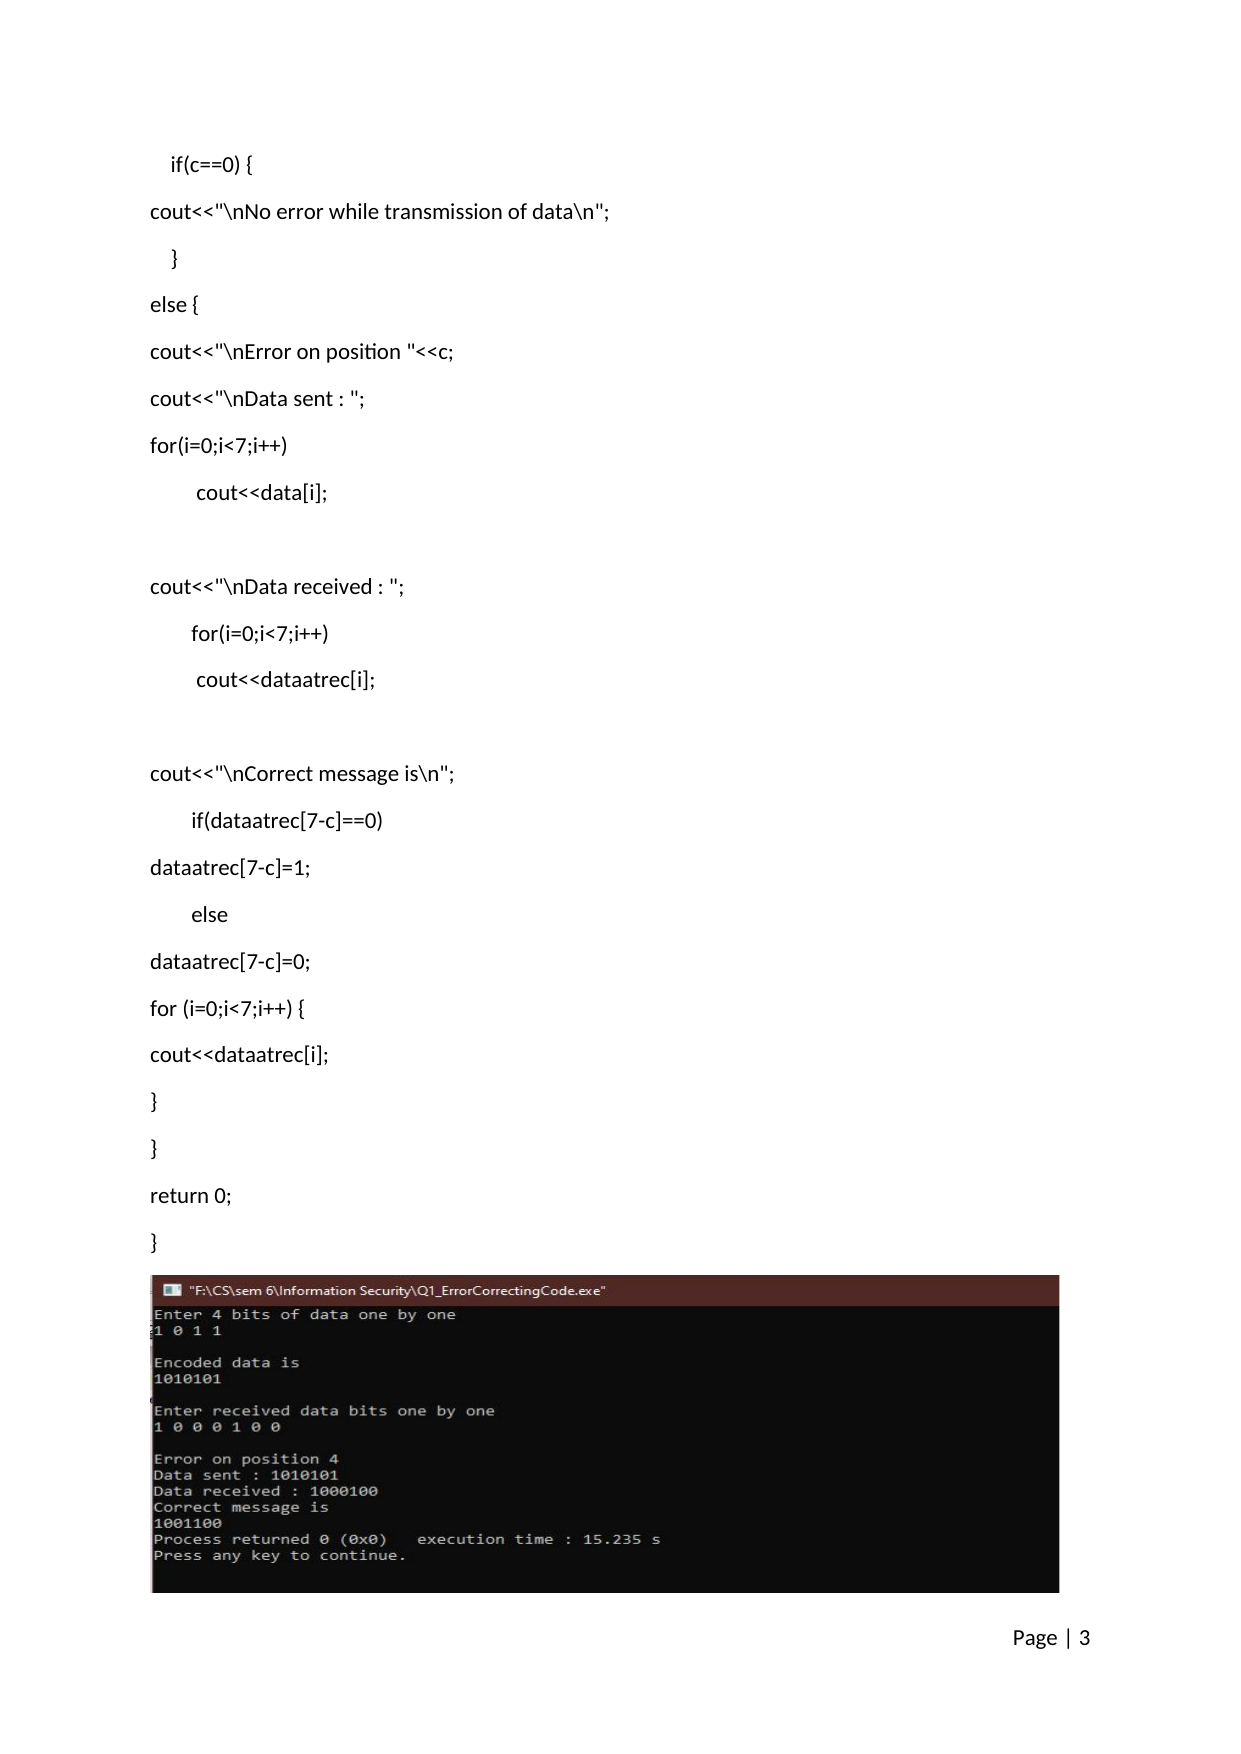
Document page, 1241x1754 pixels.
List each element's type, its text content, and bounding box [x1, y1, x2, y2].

picture [150, 1275, 1060, 1593]
text else [150, 900, 1090, 928]
text } [150, 1228, 1090, 1256]
text dataatrec[7-c]=0; [150, 947, 1090, 975]
text cout<<"\nData received : "; [150, 572, 1090, 600]
text else { [150, 291, 1090, 319]
text for (i=0;i<7;i++) { [150, 994, 1090, 1022]
text } [150, 1134, 1090, 1162]
text cout<<"\nNo error while transmission of data\n"; [150, 197, 1090, 225]
text for(i=0;i<7;i++) [150, 619, 1090, 647]
text cout<<dataatrec[i]; [150, 1041, 1090, 1069]
text } [150, 1087, 1090, 1116]
text cout<<dataatrec[i]; [150, 666, 1090, 694]
text for(i=0;i<7;i++) [150, 431, 1090, 459]
text cout<<"\nCorrect message is\n"; [150, 759, 1090, 787]
text return 0; [150, 1181, 1090, 1209]
text cout<<"\nData sent : "; [150, 384, 1090, 412]
text dataatrec[7-c]=1; [150, 853, 1090, 881]
text cout<<data[i]; [150, 478, 1090, 506]
text } [150, 244, 1090, 272]
text cout<<"\nError on position "<<c; [150, 337, 1090, 366]
text if(c==0) { [150, 150, 1090, 178]
text if(dataatrec[7-c]==0) [150, 806, 1090, 834]
